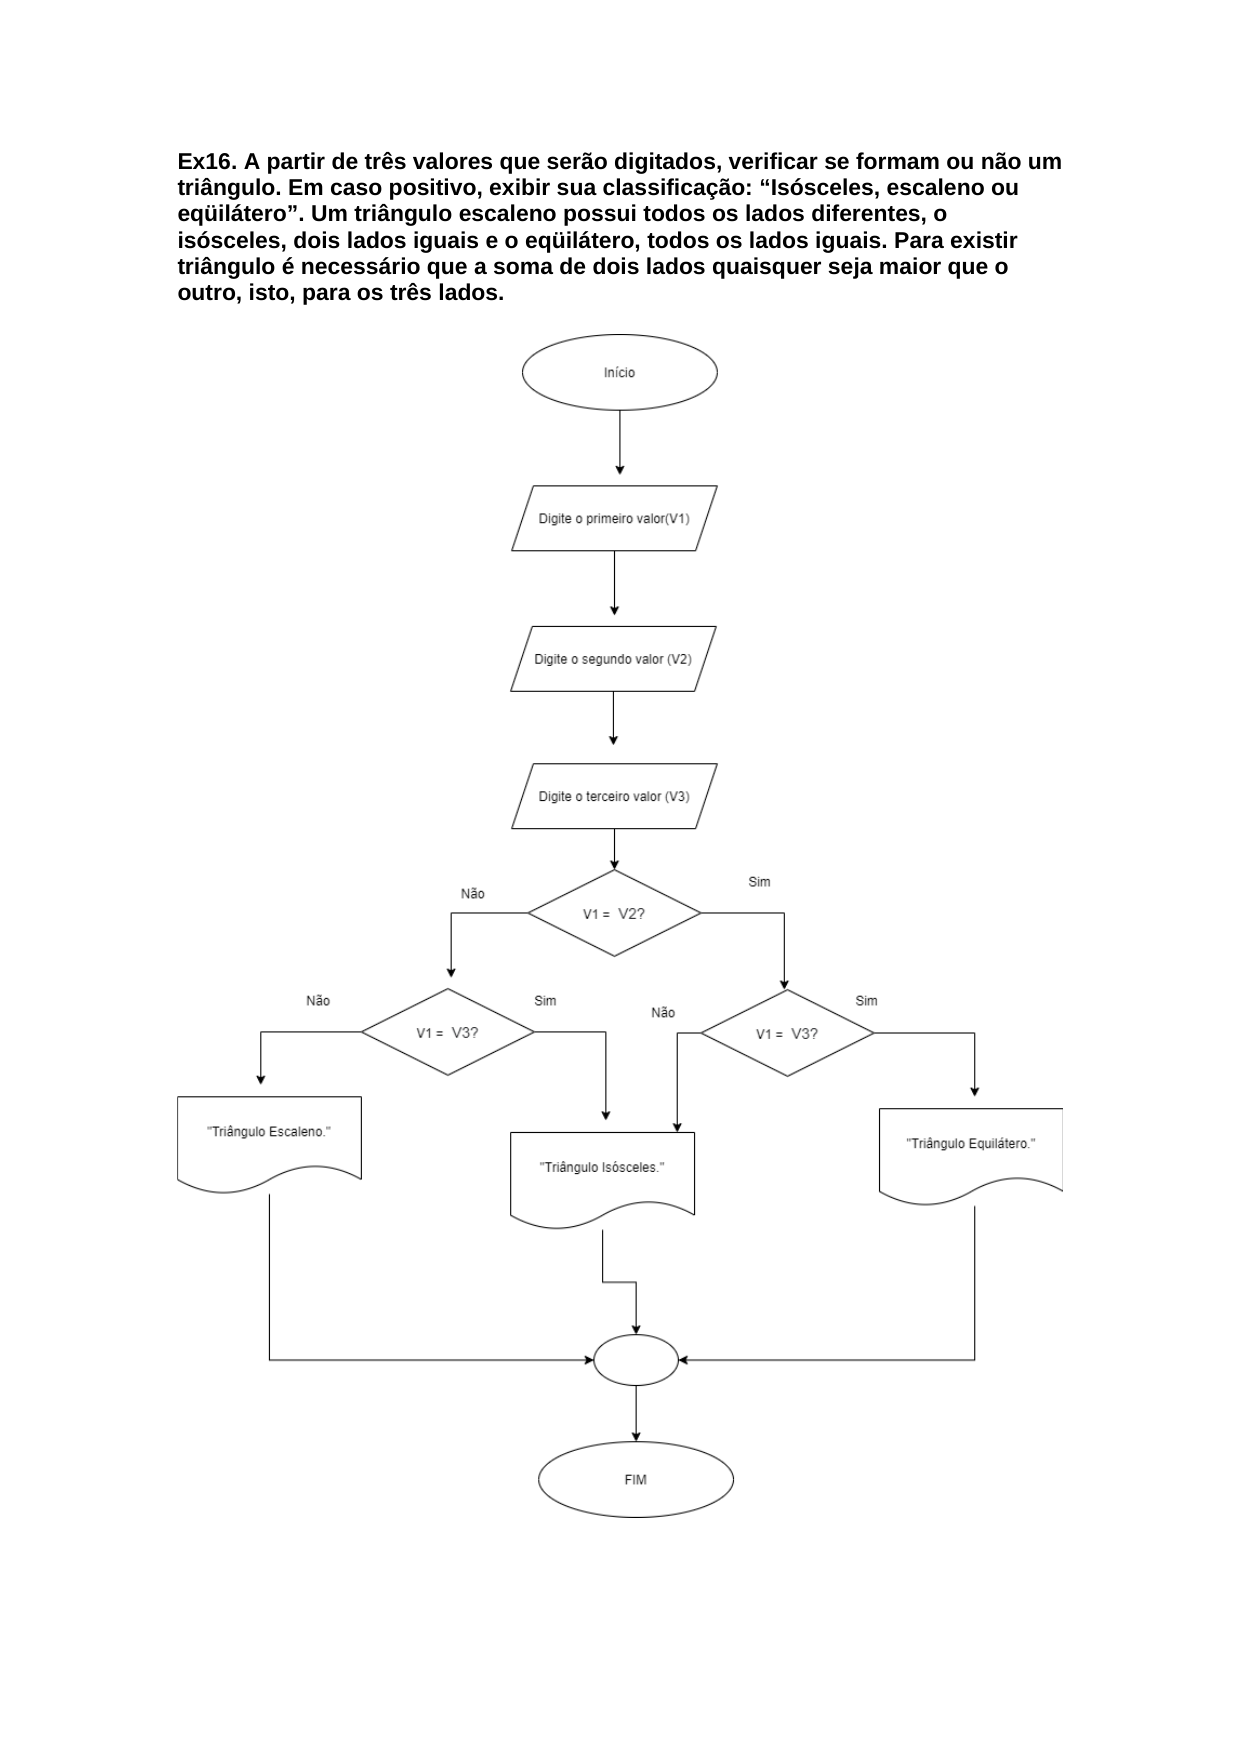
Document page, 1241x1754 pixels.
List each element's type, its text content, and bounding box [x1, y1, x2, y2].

text Ex16. A partir de três valores que serão digitados, verificar se formam ou não um triângulo. Em caso positivo, exibir sua classificação: “Isósceles, escaleno ou eqüilátero”. Um triângulo escaleno possui todos os lados diferentes, o isósceles, dois lados iguais e o eqüilátero, todos os lados iguais. Para existir triângulo é necessário que a soma de dois lados quaisquer seja maior que o outro, isto, para os três lados. [177, 148, 1063, 306]
picture [177, 334, 1063, 1518]
